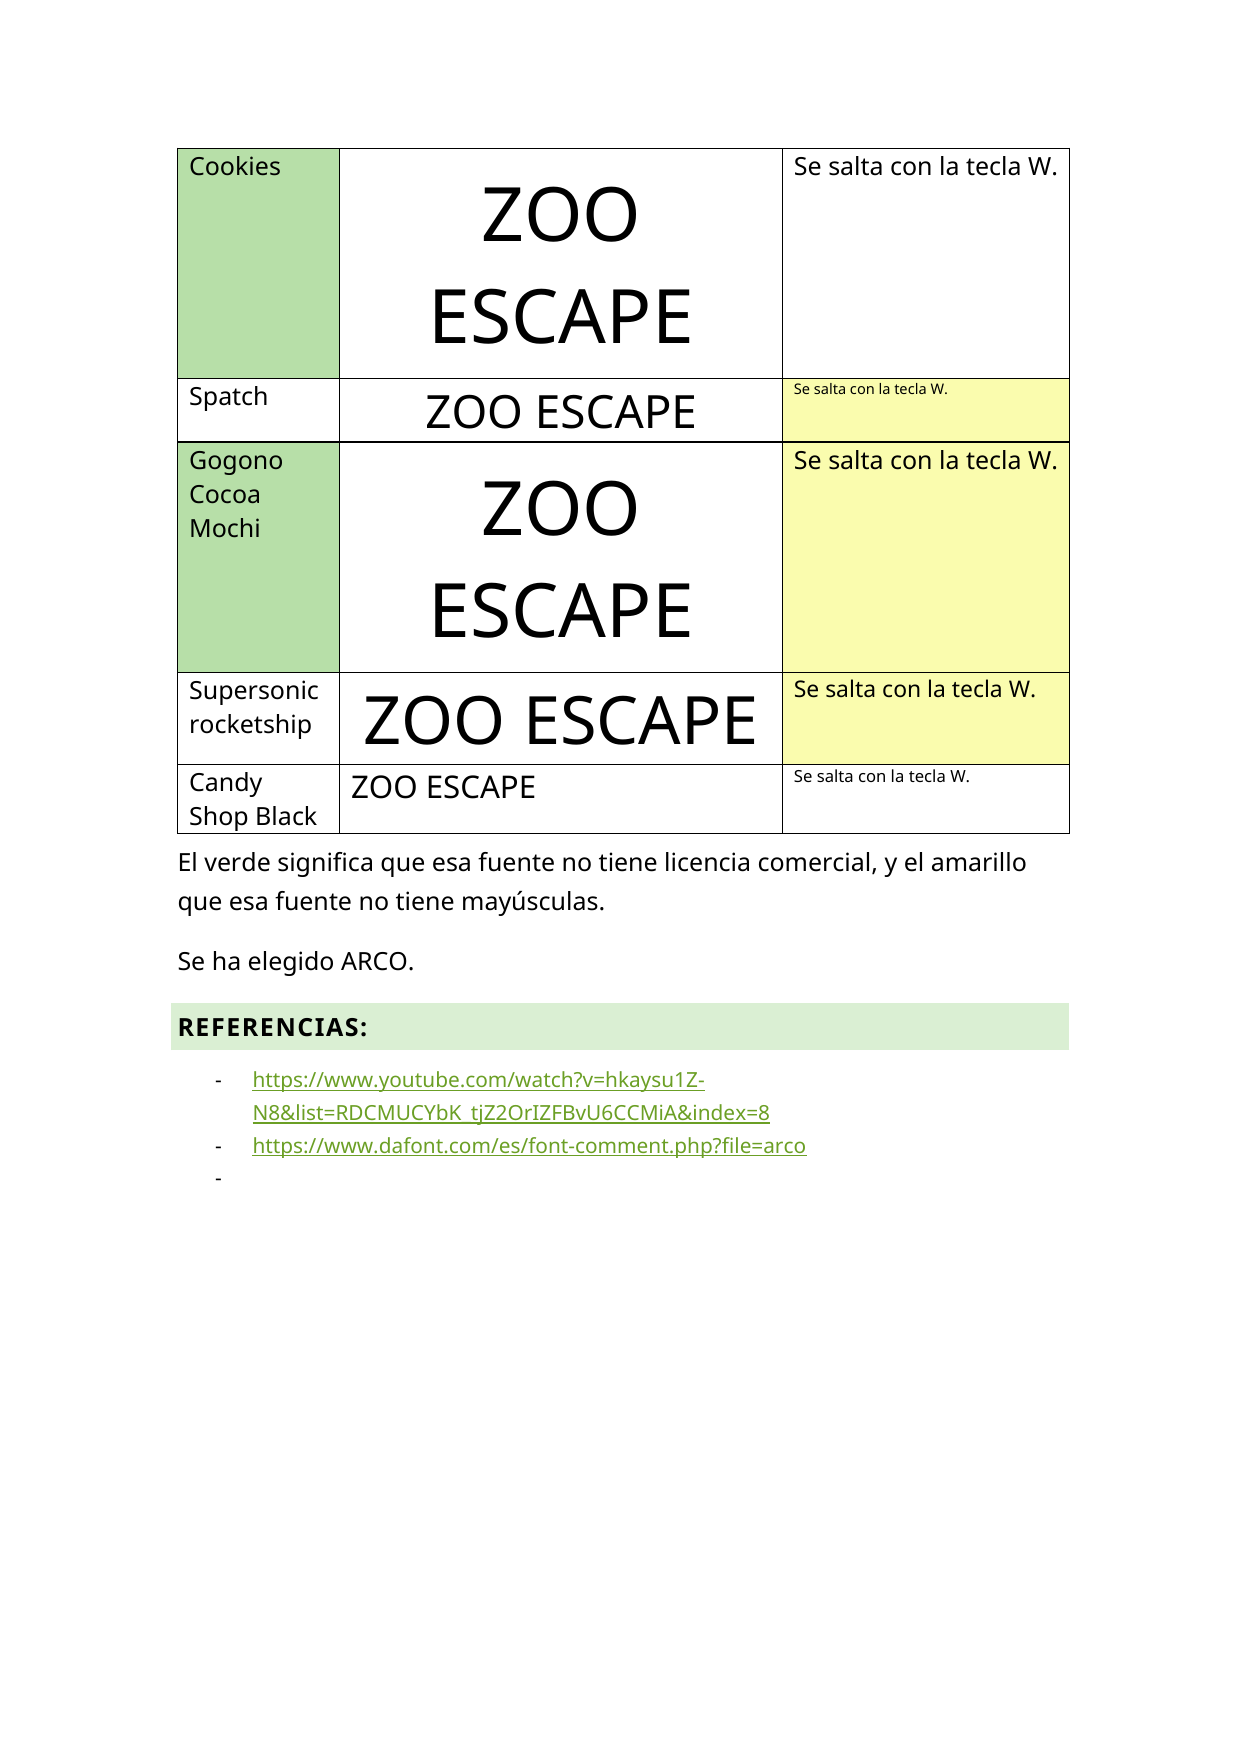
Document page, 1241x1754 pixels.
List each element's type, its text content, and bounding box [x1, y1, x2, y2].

table_cell Candy Shop Black [178, 765, 339, 833]
table_cell ZOO ESCAPE [340, 443, 782, 672]
table_cell ZOO ESCAPE [340, 673, 782, 764]
text El verde significa que esa fuente no tiene licencia comercial, y el amarillo que esa fuente no tiene mayúsculas. [177, 844, 1063, 918]
table_cell Se salta con la tecla W. [783, 379, 1069, 441]
table_cell ZOO ESCAPE [340, 765, 782, 833]
table_cell Se salta con la tecla W. [783, 149, 1069, 378]
subtitle Referencias: [177, 1010, 1063, 1044]
table_cell Supersonic rocketship [178, 673, 339, 764]
table_cell ZOO ESCAPE [340, 379, 782, 441]
table_cell Cookies [178, 149, 339, 378]
table_cell Se salta con la tecla W. [783, 443, 1069, 672]
table_cell Spatch [178, 379, 339, 441]
list https://www.youtube.com/watch?v=hkaysu1Z-N8&list=RDCMUCYbK_tjZ2OrIZFBvU6CCMiA&index=8 [215, 1066, 1063, 1127]
table_cell Gogono Cocoa Mochi [178, 443, 339, 672]
table_cell Se salta con la tecla W. [783, 673, 1069, 764]
table_cell Se salta con la tecla W. [783, 765, 1069, 833]
list https://www.dafont.com/es/font-comment.php?file=arco [215, 1131, 1063, 1159]
table_cell ZOO ESCAPE [340, 149, 782, 378]
text Se ha elegido ARCO. [177, 943, 1063, 978]
